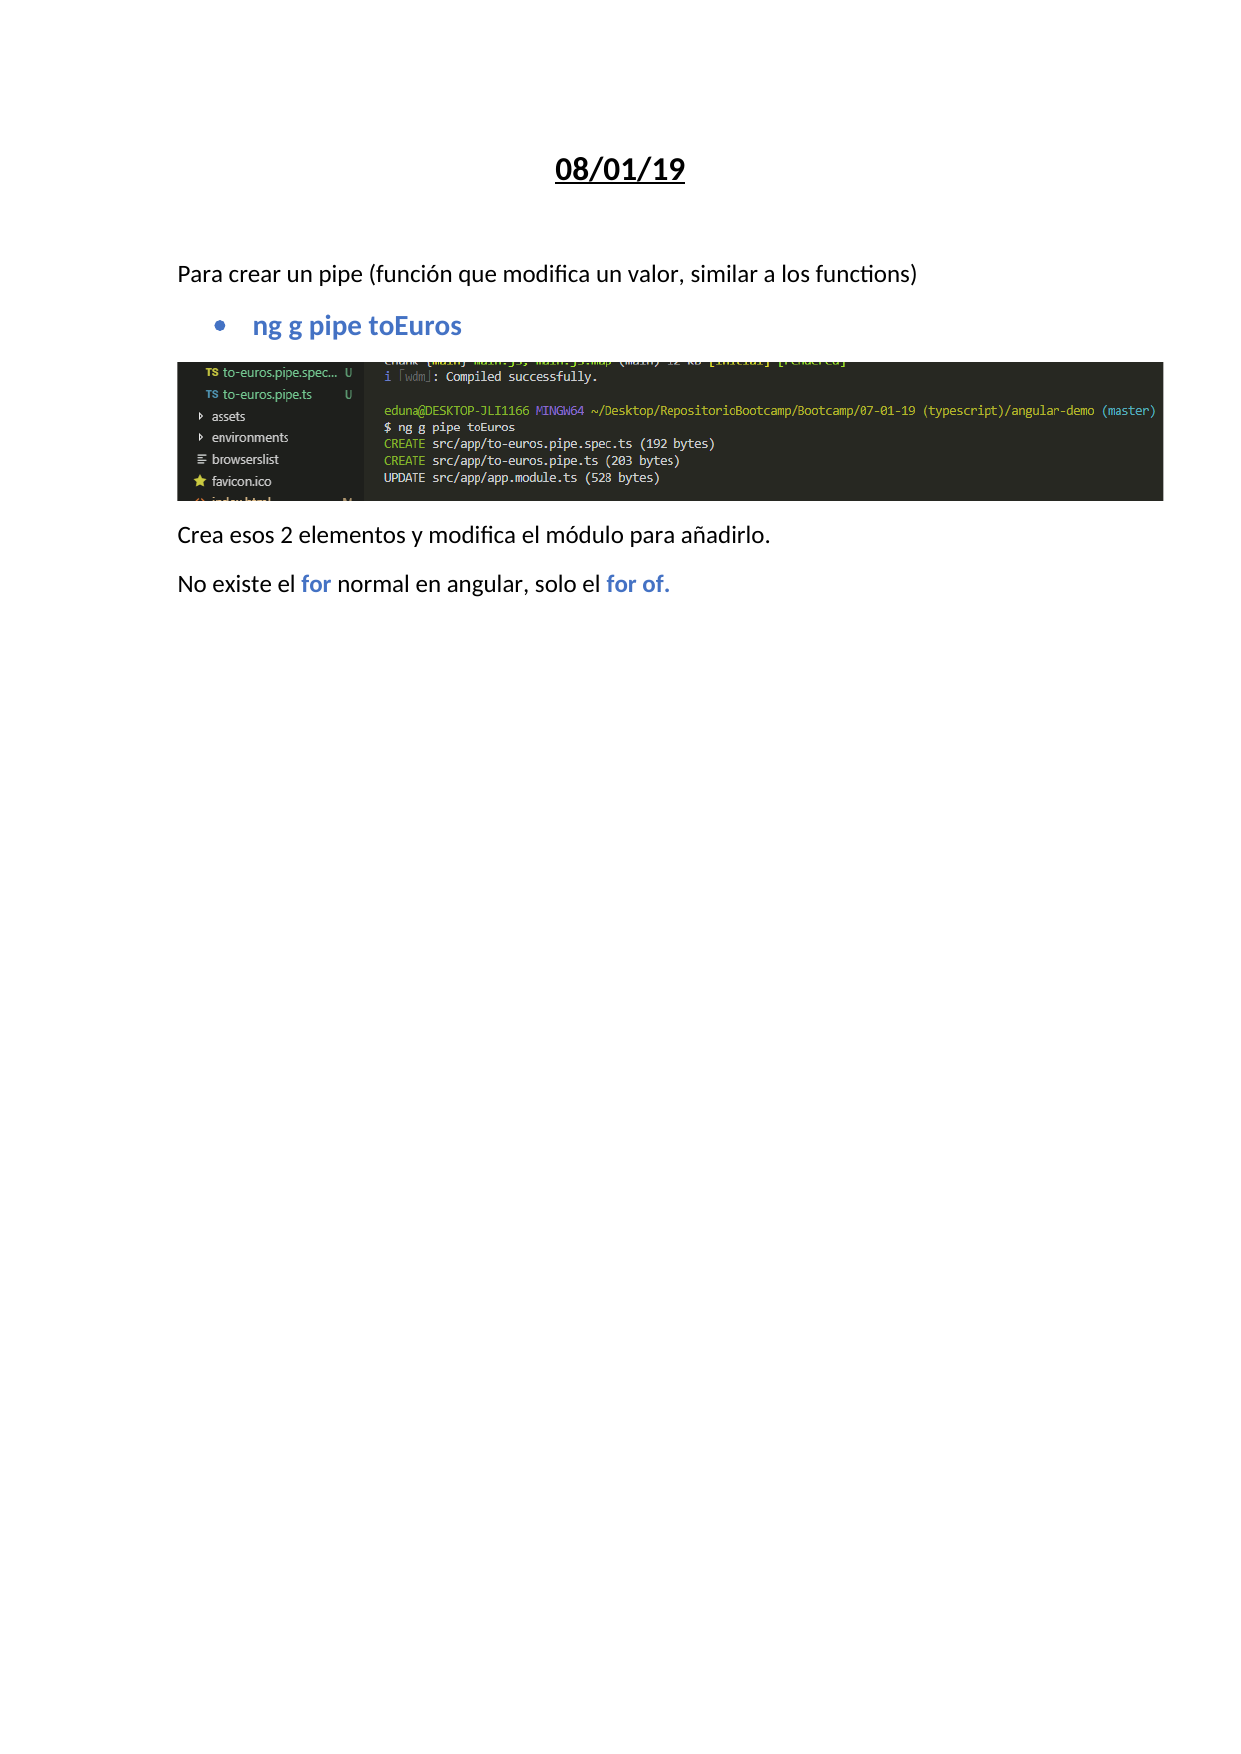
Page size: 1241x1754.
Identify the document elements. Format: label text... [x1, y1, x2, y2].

text Crea esos 2 elementos y modifica el módulo para añadirlo. [177, 519, 1063, 549]
picture [177, 362, 1164, 501]
text No existe el for normal en angular, solo el for of. [177, 568, 1063, 599]
list ng g pipe toEuros [215, 307, 1063, 343]
text 08/01/19 [177, 148, 1063, 188]
text Para crear un pipe (función que modifica un valor, similar a los functions) [177, 258, 1063, 288]
